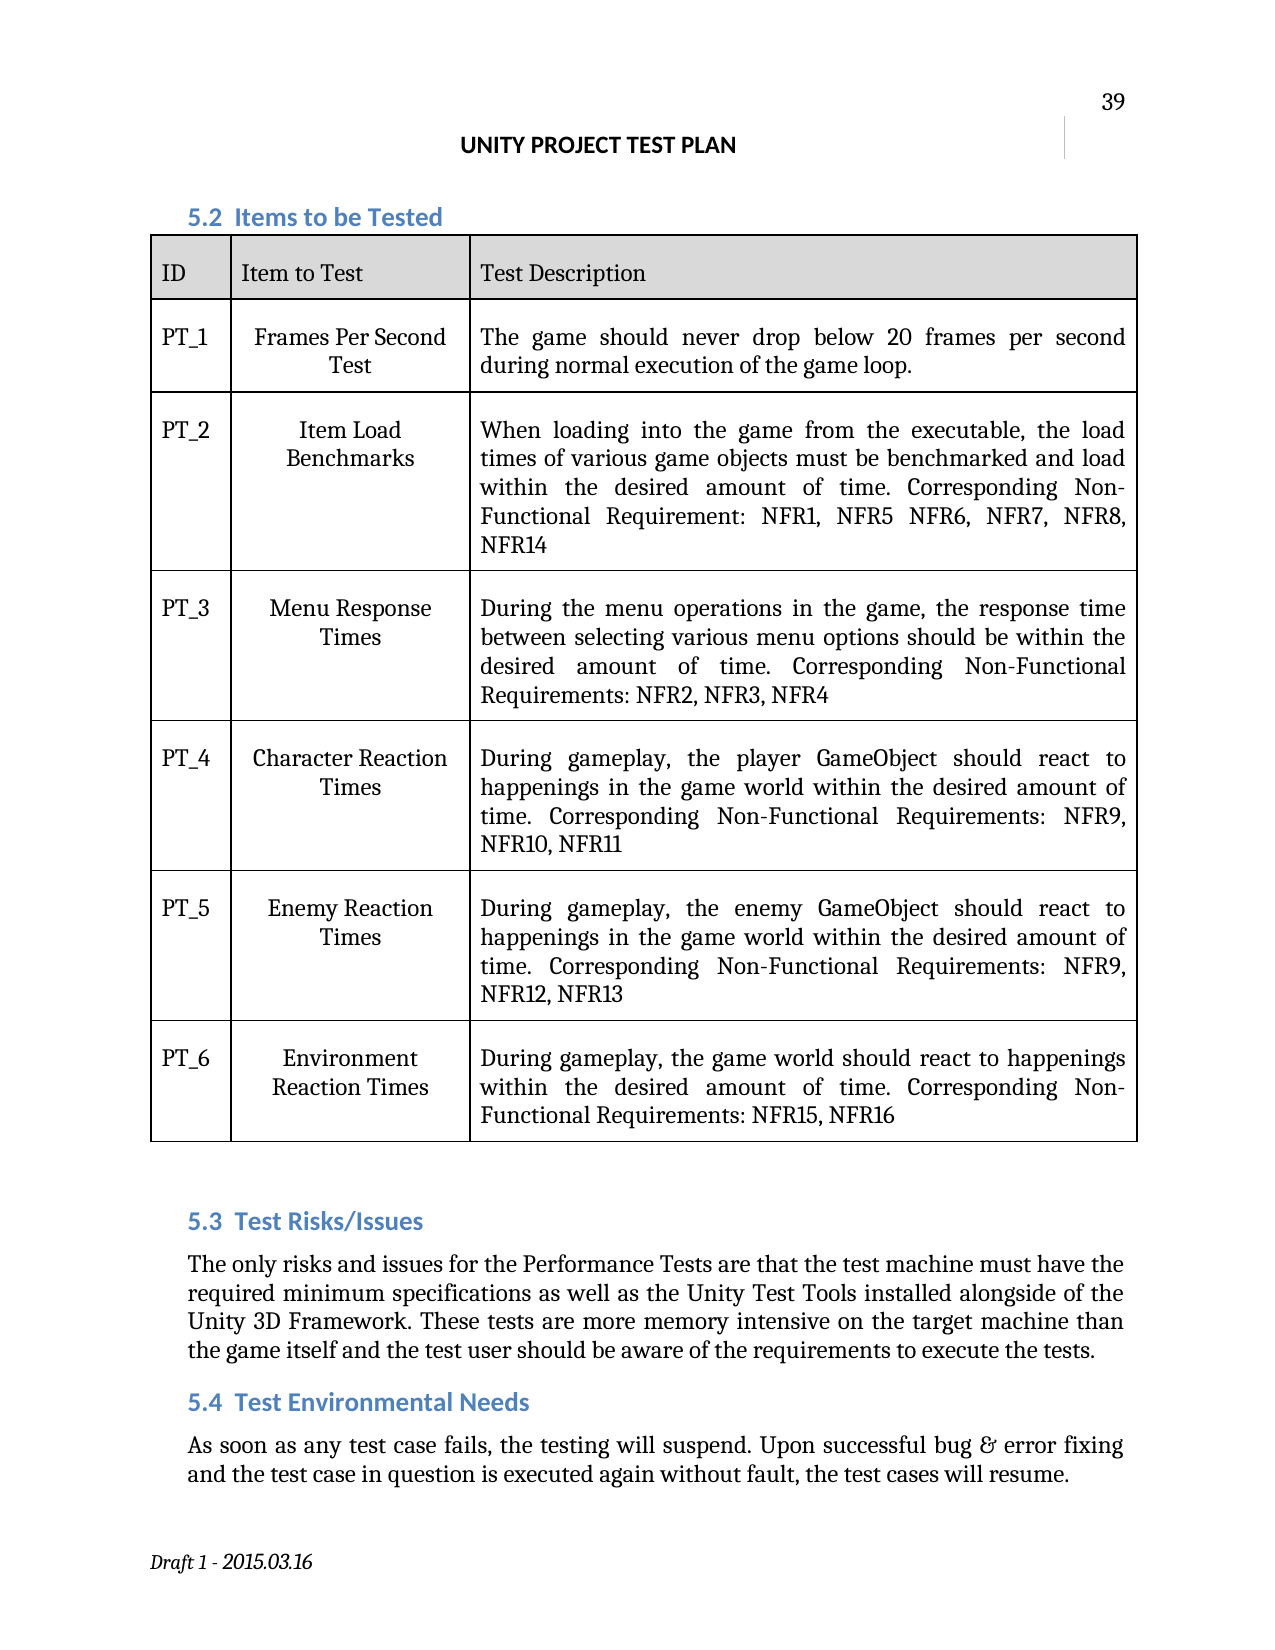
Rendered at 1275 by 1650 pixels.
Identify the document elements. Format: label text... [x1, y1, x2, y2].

subtitle Items to be Tested [187, 201, 1125, 233]
table_cell PT_3 [152, 571, 230, 720]
table_cell During the menu operations in the game, the response time between selecting various menu options should be within the desired amount of time. Corresponding Non-Functional Requirements: NFR2, NFR3, NFR4 [471, 571, 1136, 720]
table_cell During gameplay, the game world should react to happenings within the desired amount of time. Corresponding Non-Functional Requirements: NFR15, NFR16 [471, 1021, 1136, 1141]
text As soon as any test case fails, the testing will suspend. Upon successful bug & error fixing and the test case in question is executed again without fault, the test cases will resume. [187, 1431, 1125, 1489]
table_cell PT_1 [152, 300, 230, 391]
table_cell Character Reaction Times [232, 721, 469, 869]
table_cell During gameplay, the enemy GameObject should react to happenings in the game world within the desired amount of time. Corresponding Non-Functional Requirements: NFR9, NFR12, NFR13 [471, 871, 1136, 1019]
table_cell PT_2 [152, 393, 230, 570]
table_header ID [152, 236, 230, 298]
table_cell PT_6 [152, 1021, 230, 1141]
table_cell During gameplay, the player GameObject should react to happenings in the game world within the desired amount of time. Corresponding Non-Functional Requirements: NFR9, NFR10, NFR11 [471, 721, 1136, 869]
table_cell Menu Response Times [232, 571, 469, 720]
table_cell The game should never drop below 20 frames per second during normal execution of the game loop. [471, 300, 1136, 391]
text The only risks and issues for the Performance Tests are that the test machine must have the required minimum specifications as well as the Unity Test Tools installed alongside of the Unity 3D Framework. These tests are more memory intensive on the target machine than the game itself and the test user should be aware of the requirements to execute the tests. [187, 1250, 1125, 1365]
table_cell When loading into the game from the executable, the load times of various game objects must be benchmarked and load within the desired amount of time. Corresponding Non-Functional Requirement: NFR1, NFR5 NFR6, NFR7, NFR8, NFR14 [471, 393, 1136, 570]
subtitle Test Risks/Issues [187, 1204, 1125, 1237]
table_cell PT_4 [152, 721, 230, 869]
table_cell Item Load Benchmarks [232, 393, 469, 570]
table_cell Enemy Reaction Times [232, 871, 469, 1019]
table_cell PT_5 [152, 871, 230, 1019]
subtitle Test Environmental Needs [187, 1386, 1125, 1419]
table_header Test Description [471, 236, 1136, 298]
table_header Item to Test [232, 236, 469, 298]
table_cell Frames Per Second Test [232, 300, 469, 391]
table_cell Environment Reaction Times [232, 1021, 469, 1141]
